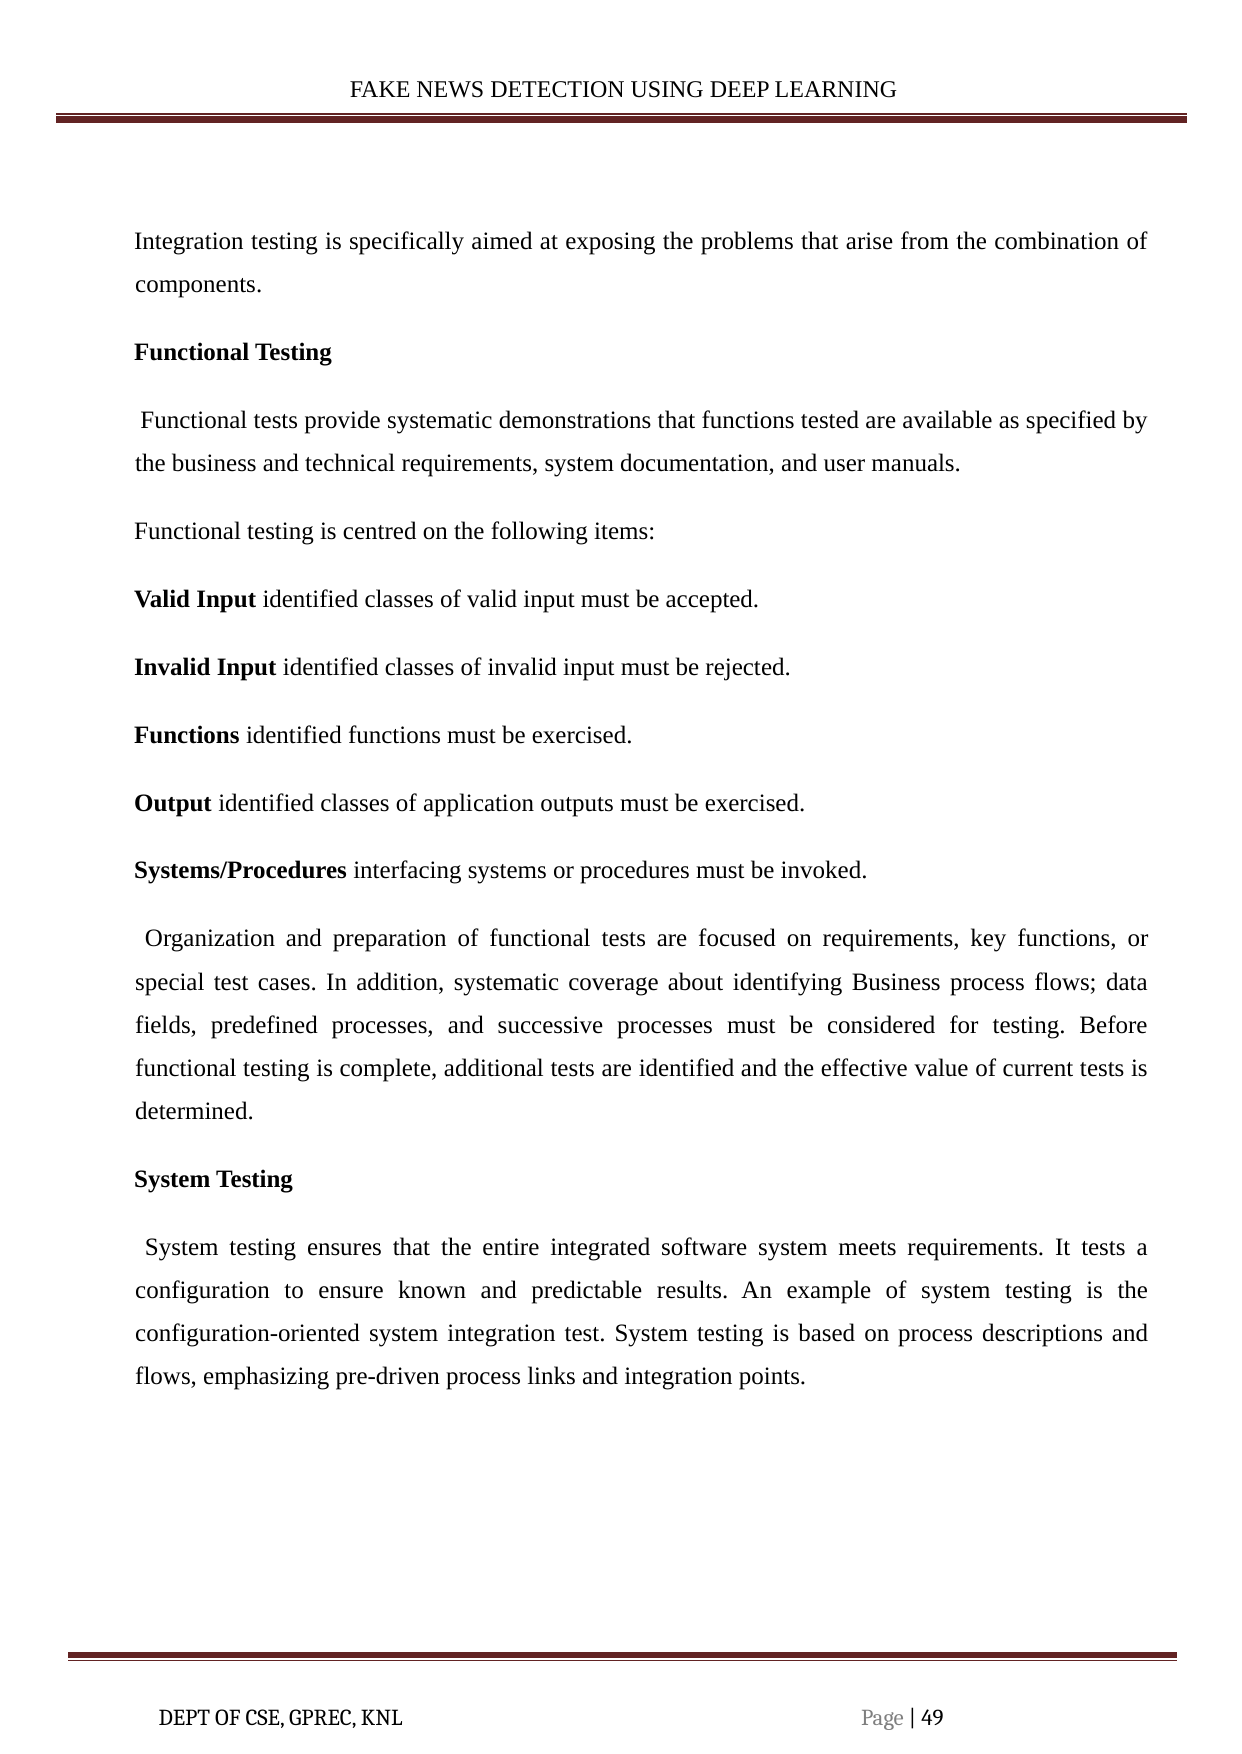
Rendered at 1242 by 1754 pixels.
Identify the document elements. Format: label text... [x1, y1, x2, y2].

text Systems/Procedures interfacing systems or procedures must be invoked. [134, 855, 1149, 884]
text Functions identified functions must be exercised. [134, 720, 1149, 749]
text Invalid Input identified classes of invalid input must be rejected. [134, 652, 1149, 681]
text Output identified classes of application outputs must be exercised. [134, 788, 1149, 816]
text Integration testing is specifically aimed at exposing the problems that arise from the combination of components. [134, 226, 1149, 298]
subtitle Functional Testing [134, 337, 1148, 366]
subtitle System Testing [134, 1164, 1148, 1193]
text Functional testing is centred on the following items: [134, 516, 1149, 545]
text Valid Input identified classes of valid input must be accepted. [134, 584, 1149, 613]
text System testing ensures that the entire integrated software system meets requirements. It tests a configuration to ensure known and predictable results. An example of system testing is the configuration-oriented system integration test. System testing is based on process descriptions and flows, emphasizing pre-driven process links and integration points. [134, 1232, 1149, 1390]
text Organization and preparation of functional tests are focused on requirements, key functions, or special test cases. In addition, systematic coverage about identifying Business process flows; data fields, predefined processes, and successive processes must be considered for testing. Before functional testing is complete, additional tests are identified and the effective value of current tests is determined. [134, 923, 1149, 1125]
text Functional tests provide systematic demonstrations that functions tested are available as specified by the business and technical requirements, system documentation, and user manuals. [134, 405, 1149, 477]
